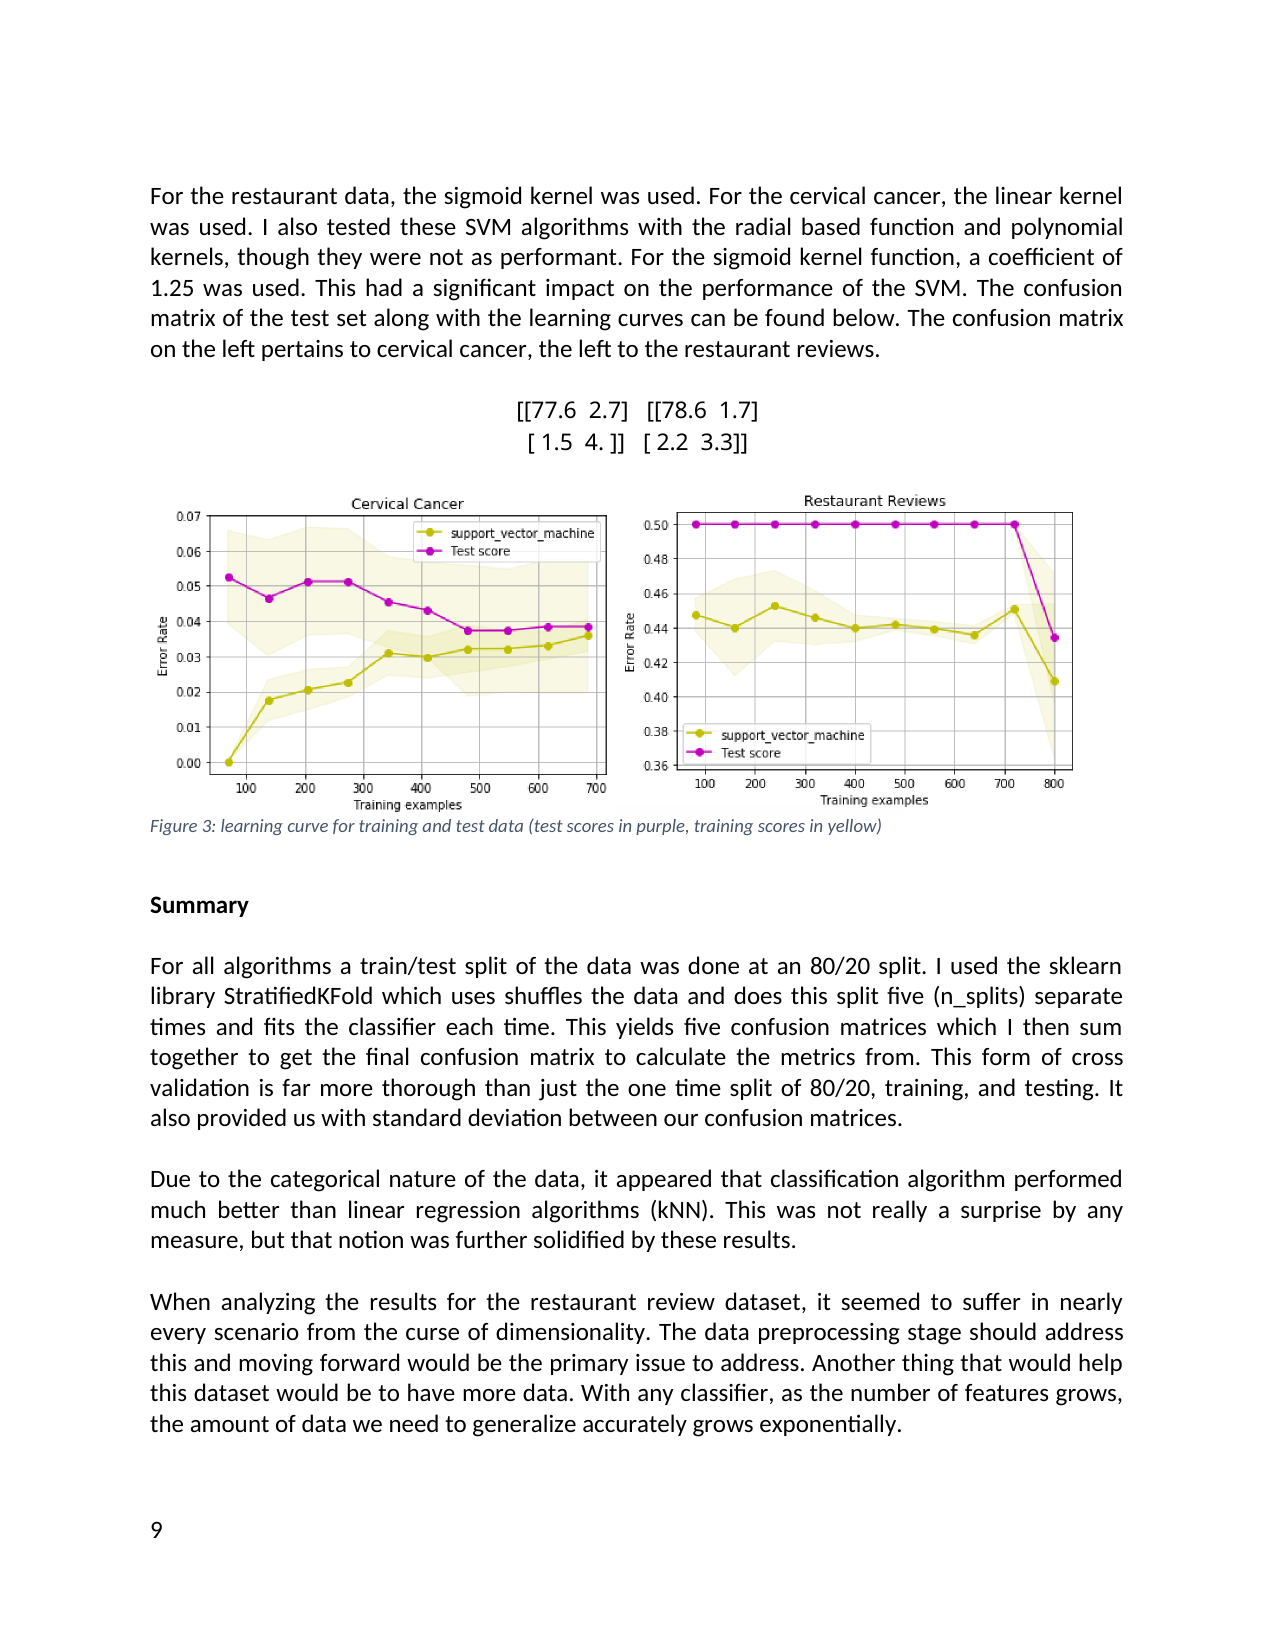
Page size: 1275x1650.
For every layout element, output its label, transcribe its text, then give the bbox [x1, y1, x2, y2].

text For the restaurant data, the sigmoid kernel was used. For the cervical cancer, the linear kernel was used. I also tested these SVM algorithms with the radial based function and polynomial kernels, though they were not as performant. For the sigmoid kernel function, a coefficient of 1.25 was used. This had a significant impact on the performance of the SVM. The confusion matrix of the test set along with the learning curves can be found below. The confusion matrix on the left pertains to cervical cancer, the left to the restaurant reviews. [150, 181, 1125, 364]
text For all algorithms a train/test split of the data was done at an 80/20 split. I used the sklearn library StratifiedKFold which uses shuffles the data and does this split five (n_splits) separate times and fits the classifier each time. This yields five confusion matrices which I then sum together to get the final confusion matrix to calculate the metrics from. This form of cross validation is far more thorough than just the one time split of 80/20, training, and testing. It also provided us with standard deviation between our confusion matrices. [150, 950, 1125, 1133]
picture [150, 487, 1081, 815]
text [[77.6 2.7] [[78.6 1.7] [150, 394, 1125, 425]
text When analyzing the results for the restaurant review dataset, it seemed to suffer in nearly every scenario from the curse of dimensionality. The data preprocessing stage should address this and moving forward would be the primary issue to address. Another thing that would help this dataset would be to have more data. With any classifier, as the number of features grows, the amount of data we need to generalize accurately grows exponentially. [150, 1286, 1125, 1438]
text [ 1.5 4. ]] [ 2.2 3.3]] [150, 425, 1125, 457]
text Due to the categorical nature of the data, it appeared that classification algorithm performed much better than linear regression algorithms (kNN). This was not really a surprise by any measure, but that notion was further solidified by these results. [150, 1164, 1125, 1255]
text Summary [150, 889, 1125, 919]
text Figure 3: learning curve for training and test data (test scores in purple, training scores in yellow) [150, 815, 1125, 838]
